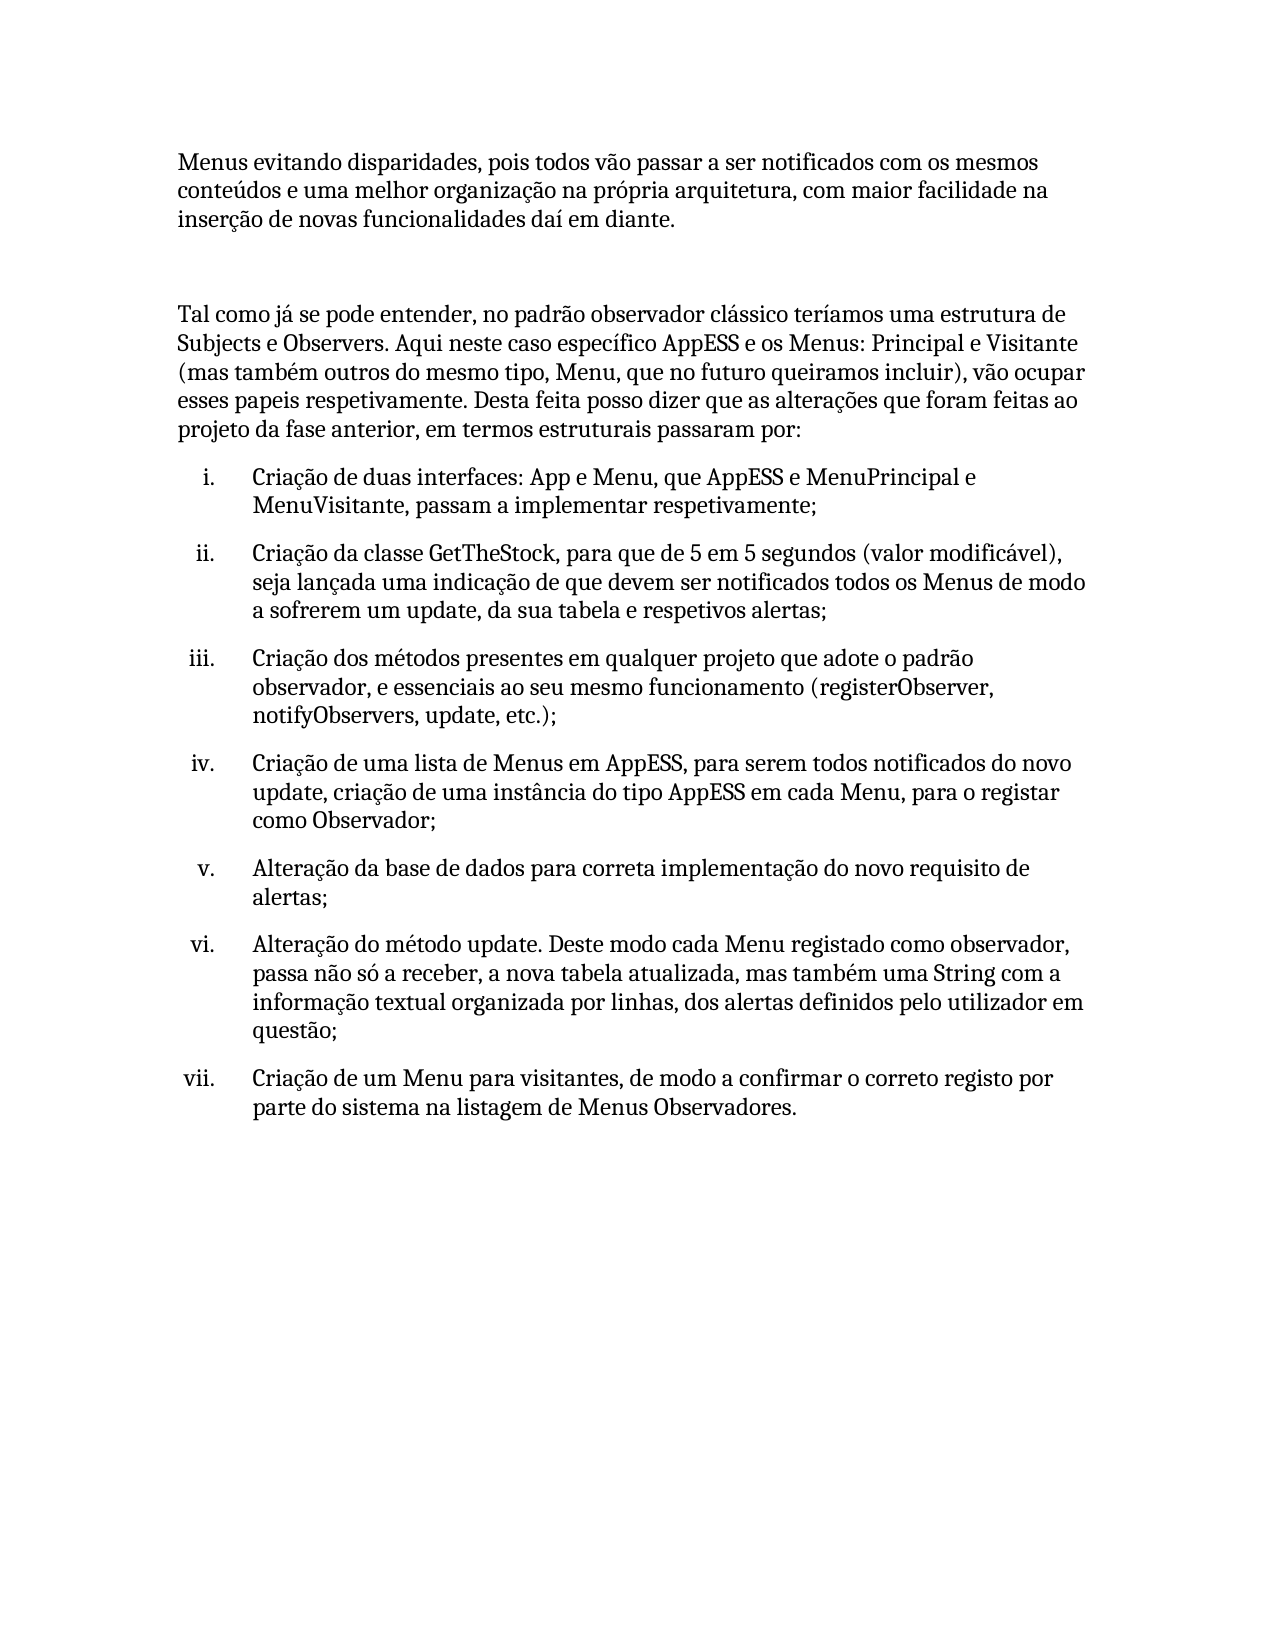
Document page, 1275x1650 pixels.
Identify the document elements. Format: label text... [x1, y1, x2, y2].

list Criação de duas interfaces: App e Menu, que AppESS e MenuPrincipal e MenuVisitante, passam a implementar respetivamente; [215, 463, 1098, 520]
list Criação da classe GetTheStock, para que de 5 em 5 segundos (valor modificável), seja lançada uma indicação de que devem ser notificados todos os Menus de modo a sofrerem um update, da sua tabela e respetivos alertas; [215, 539, 1098, 625]
list Criação de uma lista de Menus em AppESS, para serem todos notificados do novo update, criação de uma instância do tipo AppESS em cada Menu, para o registar como Observador; [215, 749, 1098, 835]
text Tal como já se pode entender, no padrão observador clássico teríamos uma estrutura de Subjects e Observers. Aqui neste caso específico AppESS e os Menus: Principal e Visitante (mas também outros do mesmo tipo, Menu, que no futuro queiramos incluir), vão ocupar esses papeis respetivamente. Desta feita posso dizer que as alterações que foram feitas ao projeto da fase anterior, em termos estruturais passaram por: [177, 300, 1098, 444]
list Criação dos métodos presentes em qualquer projeto que adote o padrão observador, e essenciais ao seu mesmo funcionamento (registerObserver, notifyObservers, update, etc.); [215, 644, 1098, 730]
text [177, 148, 1098, 234]
list Alteração da base de dados para correta implementação do novo requisito de alertas; [215, 854, 1098, 911]
list Alteração do método update. Deste modo cada Menu registado como observador, passa não só a receber, a nova tabela atualizada, mas também uma String com a informação textual organizada por linhas, dos alertas definidos pelo utilizador em questão; [215, 930, 1098, 1045]
list Criação de um Menu para visitantes, de modo a confirmar o correto registo por parte do sistema na listagem de Menus Observadores. [215, 1064, 1098, 1121]
